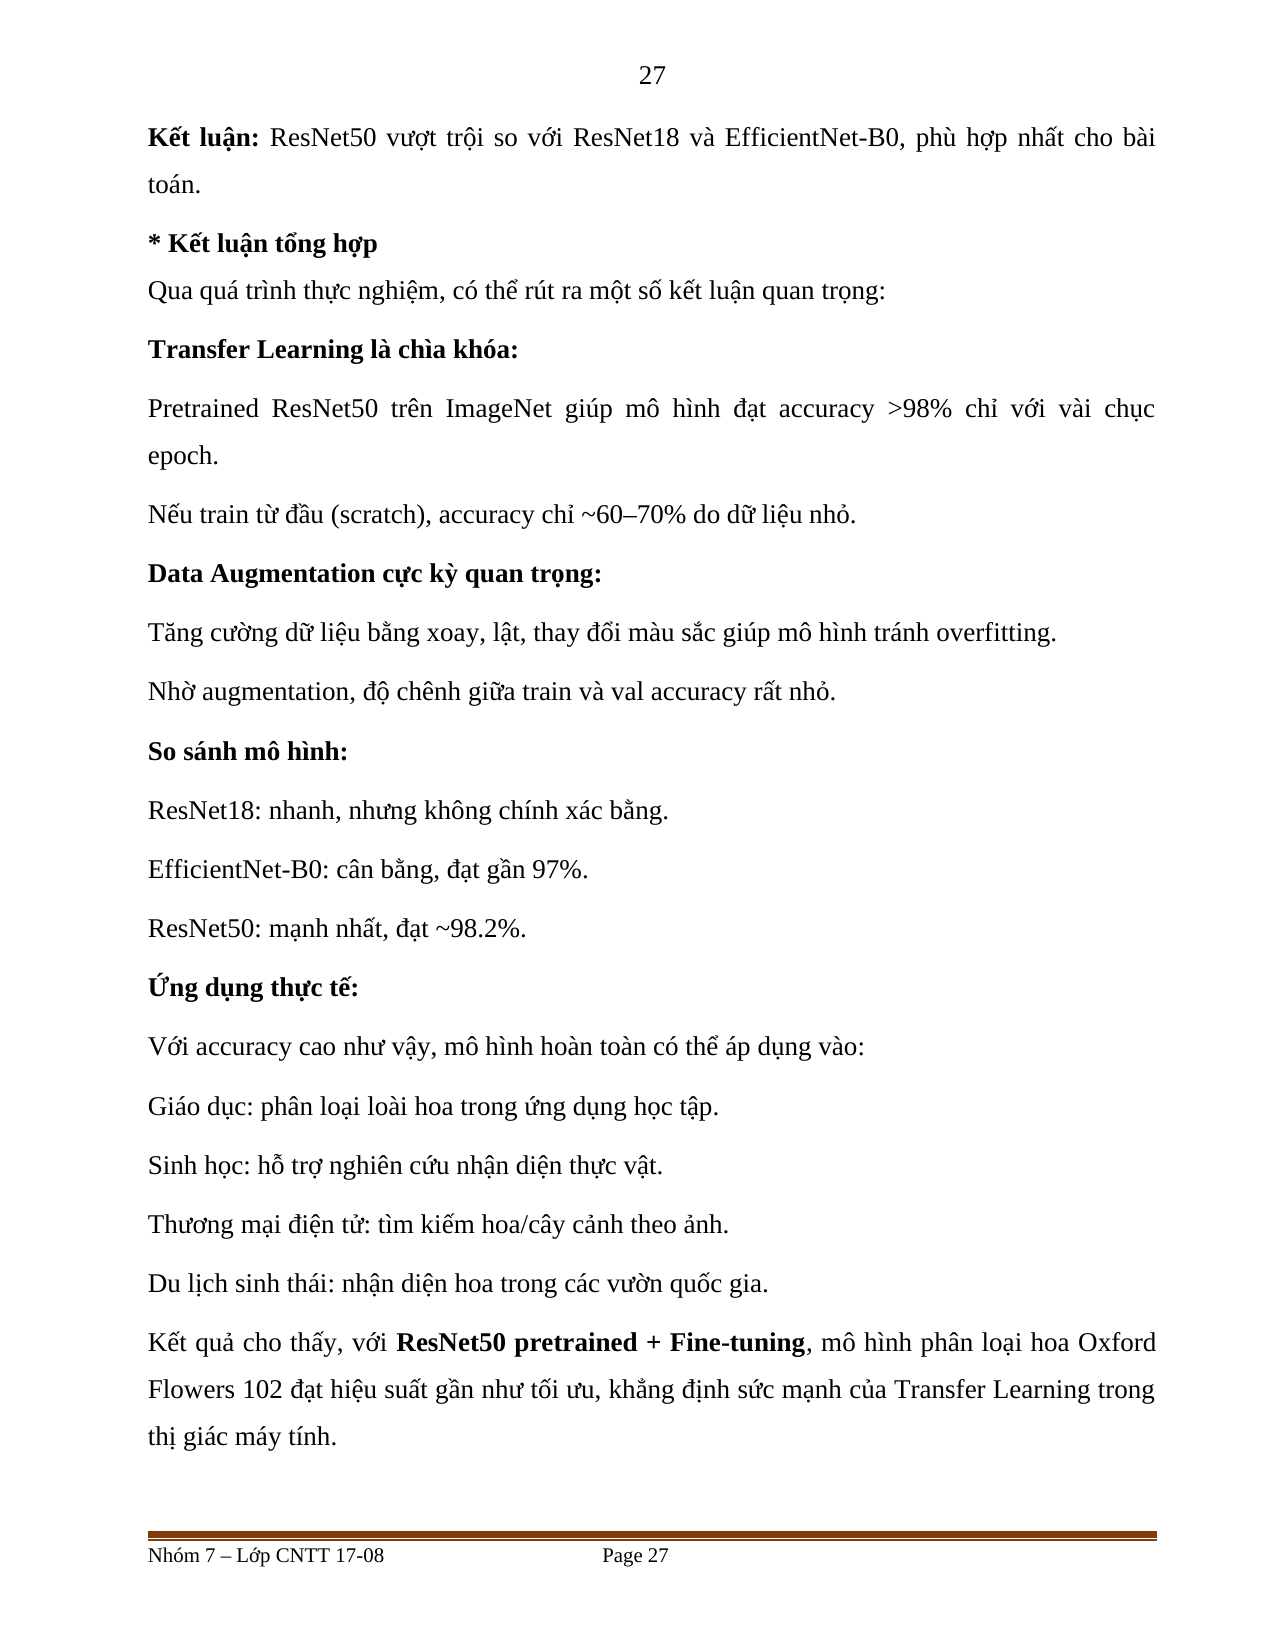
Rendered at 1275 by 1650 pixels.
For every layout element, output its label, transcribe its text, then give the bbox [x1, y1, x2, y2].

text Giáo dục: phân loại loài hoa trong ứng dụng học tập. [148, 1090, 1157, 1121]
text ResNet50: mạnh nhất, đạt ~98.2%. [148, 912, 1157, 943]
text Thương mại điện tử: tìm kiếm hoa/cây cảnh theo ảnh. [148, 1208, 1157, 1239]
text Du lịch sinh thái: nhận diện hoa trong các vườn quốc gia. [148, 1267, 1157, 1298]
text Ứng dụng thực tế: [148, 971, 1157, 1002]
text Sinh học: hỗ trợ nghiên cứu nhận diện thực vật. [148, 1149, 1157, 1180]
text Kết luận: ResNet50 vượt trội so với ResNet18 và EfficientNet-B0, phù hợp nhất cho bài toán. [148, 121, 1157, 199]
text Qua quá trình thực nghiệm, có thể rút ra một số kết luận quan trọng: [148, 274, 1157, 305]
text Pretrained ResNet50 trên ImageNet giúp mô hình đạt accuracy >98% chỉ với vài chục epoch. [148, 392, 1157, 470]
text EfficientNet-B0: cân bằng, đạt gần 97%. [148, 853, 1157, 884]
text So sánh mô hình: [148, 735, 1157, 766]
text ResNet18: nhanh, nhưng không chính xác bằng. [148, 794, 1157, 825]
text Transfer Learning là chìa khóa: [148, 333, 1157, 364]
subtitle * Kết luận tổng hợp [148, 227, 1157, 258]
text Nếu train từ đầu (scratch), accuracy chỉ ~60–70% do dữ liệu nhỏ. [148, 498, 1157, 529]
text Với accuracy cao như vậy, mô hình hoàn toàn có thể áp dụng vào: [148, 1031, 1157, 1062]
text Nhờ augmentation, độ chênh giữa train và val accuracy rất nhỏ. [148, 676, 1157, 707]
text Tăng cường dữ liệu bằng xoay, lật, thay đổi màu sắc giúp mô hình tránh overfitting. [148, 616, 1157, 647]
text Data Augmentation cực kỳ quan trọng: [148, 557, 1157, 588]
text Kết quả cho thấy, với ResNet50 pretrained + Fine-tuning, mô hình phân loại hoa Oxford Flowers 102 đạt hiệu suất gần như tối ưu, khẳng định sức mạnh của Transfer Learning trong thị giác máy tính. [148, 1326, 1157, 1451]
